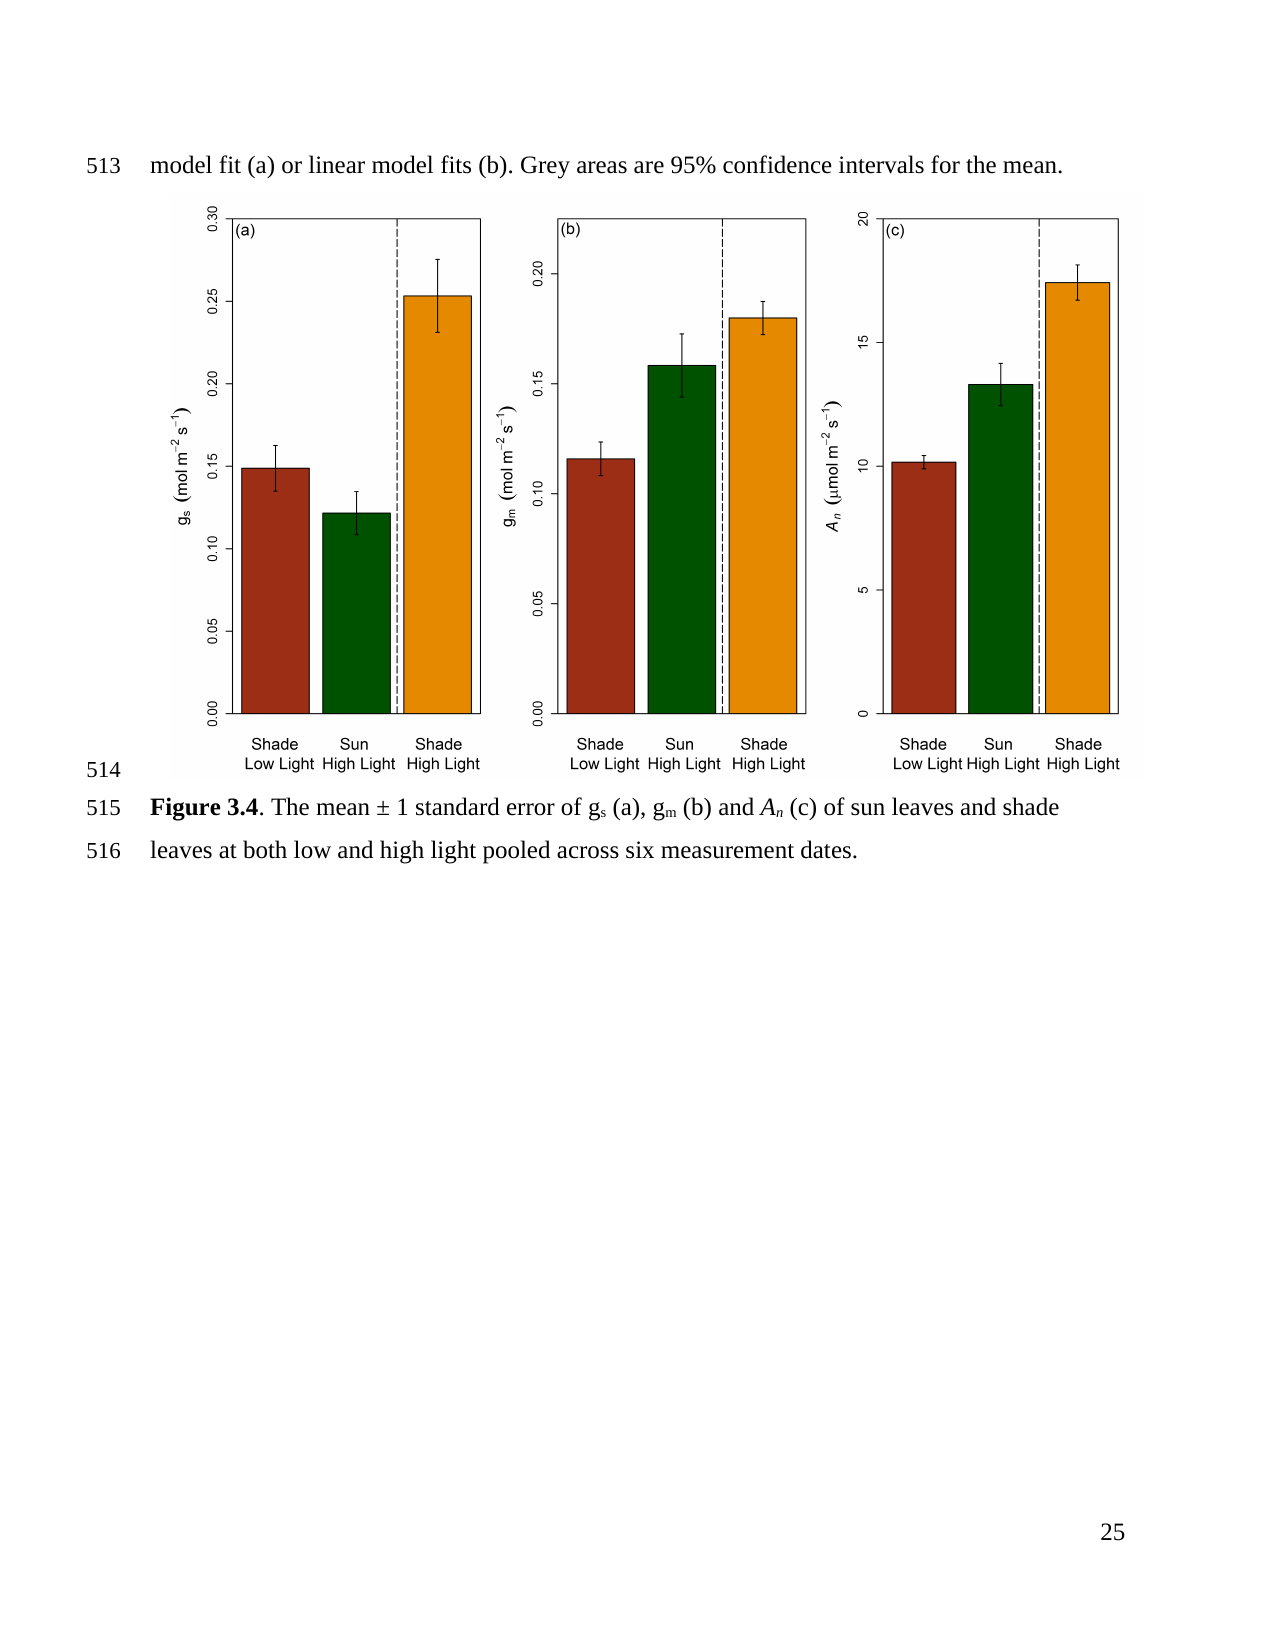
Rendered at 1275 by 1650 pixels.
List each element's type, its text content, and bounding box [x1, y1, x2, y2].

picture [168, 193, 1144, 778]
